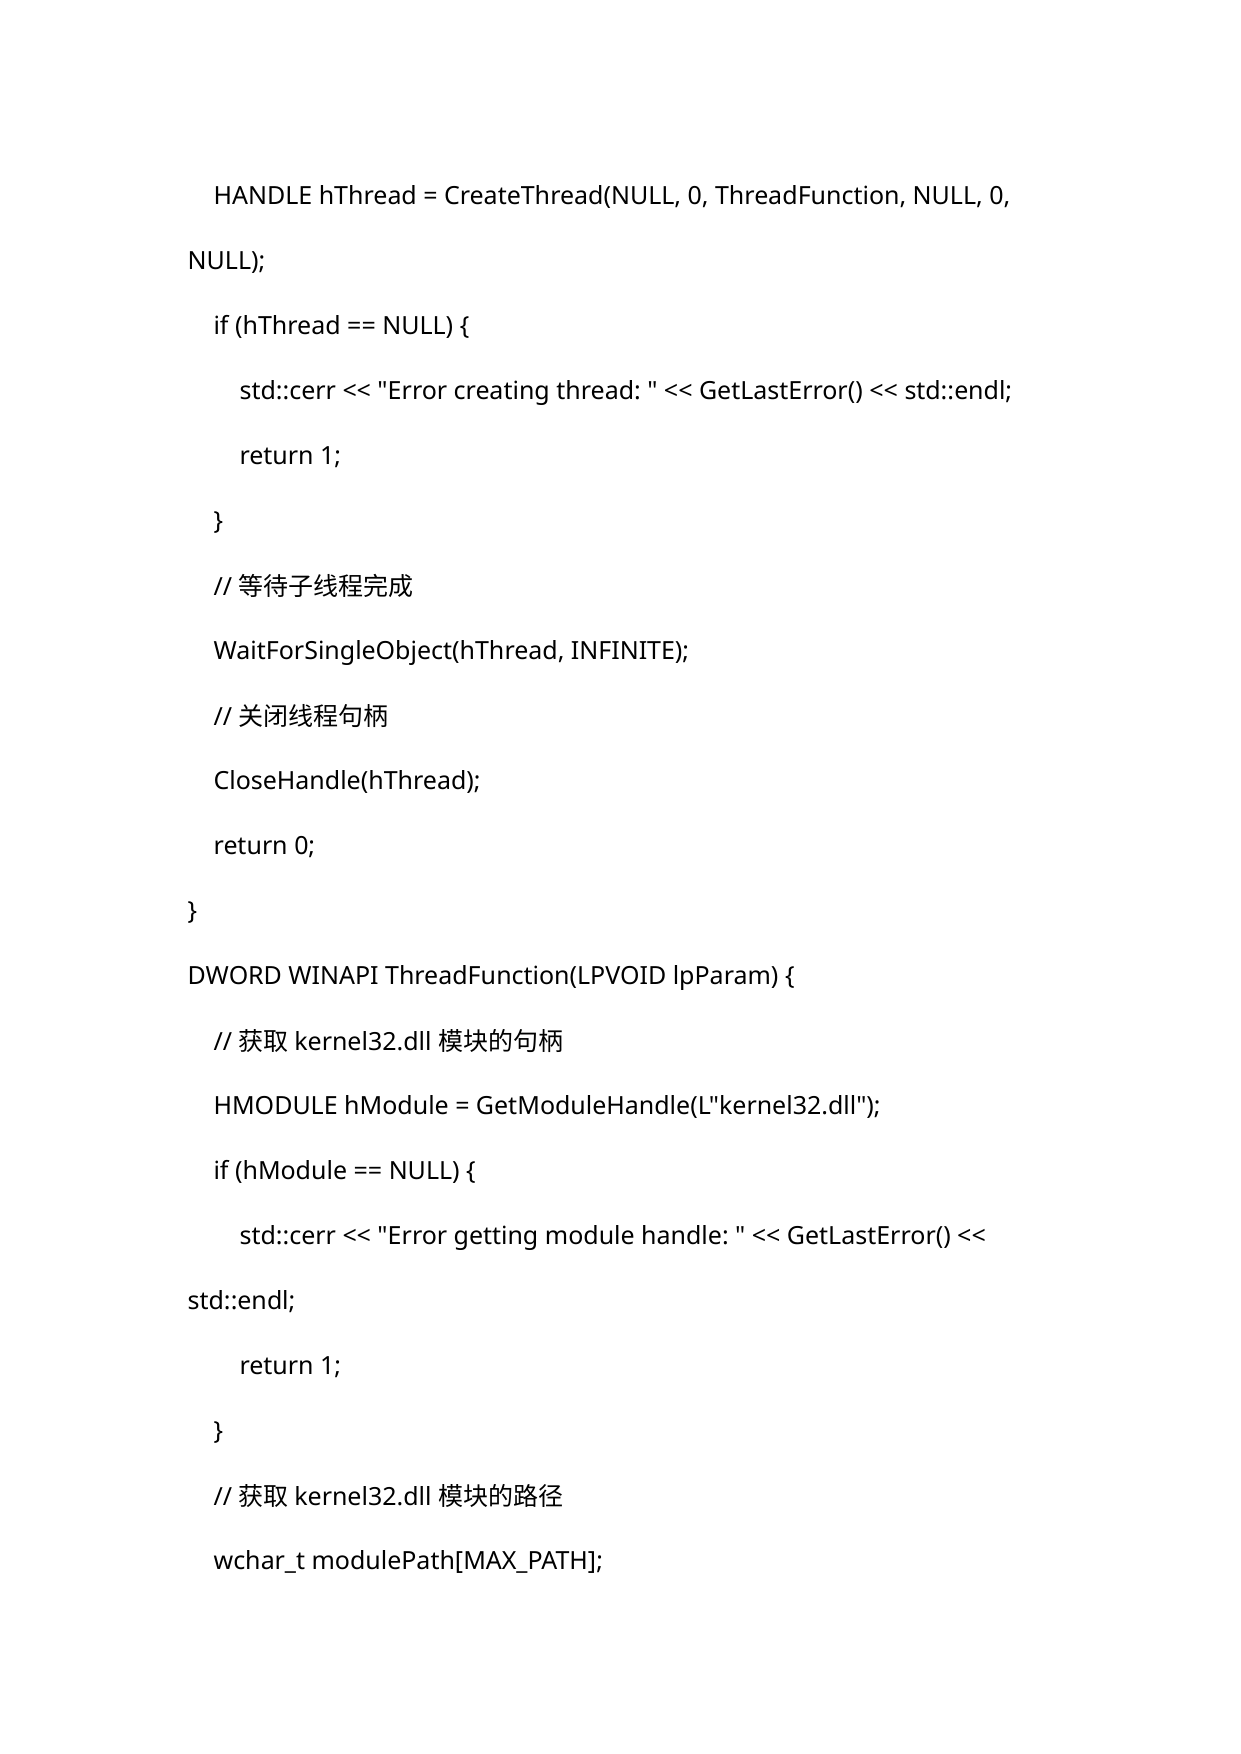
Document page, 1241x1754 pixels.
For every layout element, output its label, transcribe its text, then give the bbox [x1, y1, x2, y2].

text wchar_t modulePath[MAX_PATH]; [187, 1527, 1053, 1592]
text } [187, 487, 1053, 552]
text HMODULE hModule = GetModuleHandle(L"kernel32.dll"); [187, 1072, 1053, 1137]
text if (hModule == NULL) { [187, 1137, 1053, 1202]
text DWORD WINAPI ThreadFunction(LPVOID lpParam) { [187, 942, 1053, 1007]
text return 1; [187, 422, 1053, 487]
text // 获取 kernel32.dll 模块的路径 [187, 1462, 1053, 1527]
text if (hThread == NULL) { [187, 292, 1053, 357]
text // 关闭线程句柄 [187, 682, 1053, 747]
text // 获取 kernel32.dll 模块的句柄 [187, 1007, 1053, 1072]
text CloseHandle(hThread); [187, 747, 1053, 812]
text // 等待子线程完成 [187, 552, 1053, 617]
text return 1; [187, 1332, 1053, 1397]
text WaitForSingleObject(hThread, INFINITE); [187, 617, 1053, 682]
text std::cerr << "Error creating thread: " << GetLastError() << std::endl; [187, 357, 1053, 422]
text std::cerr << "Error getting module handle: " << GetLastError() << std::endl; [187, 1202, 1053, 1332]
text HANDLE hThread = CreateThread(NULL, 0, ThreadFunction, NULL, 0, NULL); [187, 162, 1053, 292]
text return 0; [187, 812, 1053, 877]
text } [187, 1397, 1053, 1462]
text } [187, 877, 1053, 942]
